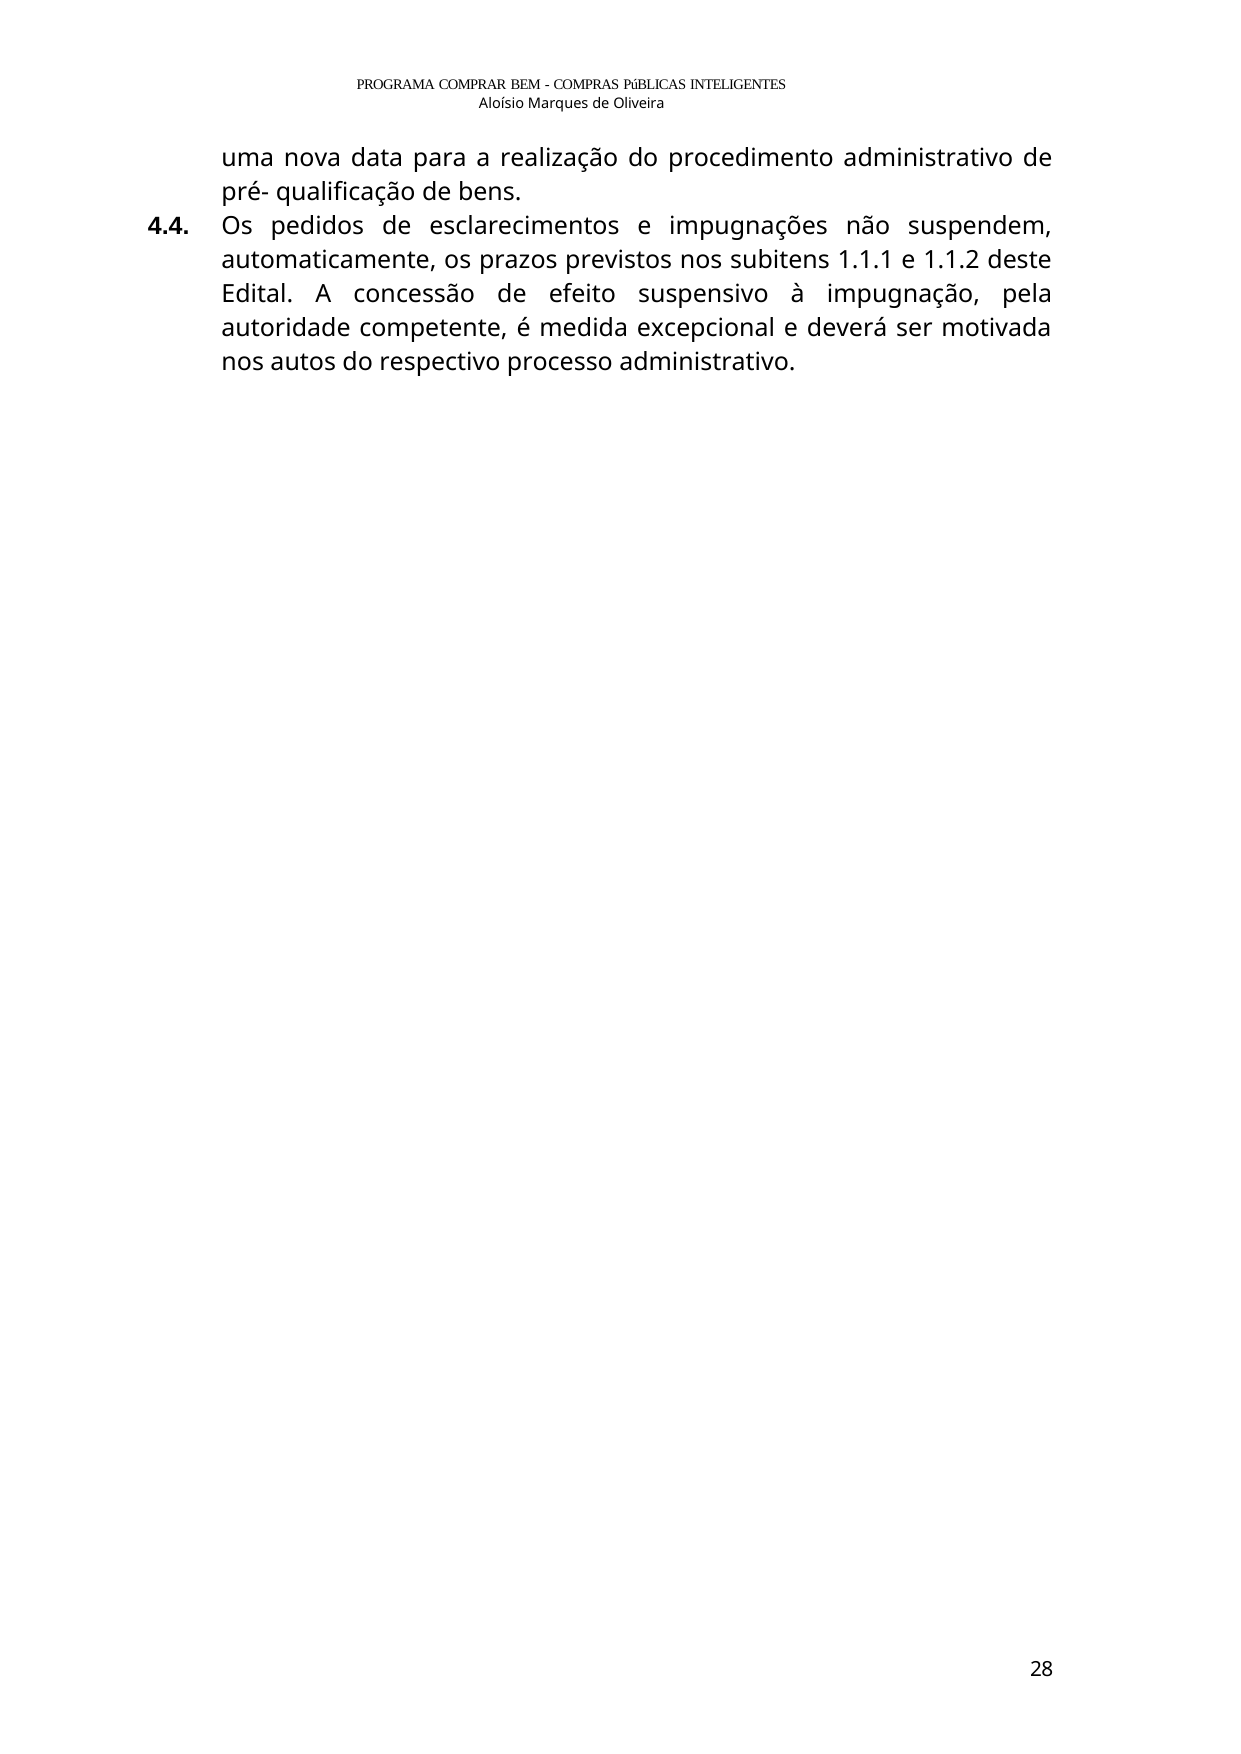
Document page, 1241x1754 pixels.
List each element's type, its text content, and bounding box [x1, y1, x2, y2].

list Os pedidos de esclarecimentos e impugnações não suspendem, automaticamente, os prazos previstos nos subitens 1.1.1 e 1.1.2 deste Edital. A concessão de efeito suspensivo à impugnação, pela autoridade competente, é medida excepcional e deverá ser motivada nos autos do respectivo processo administrativo. [148, 208, 1053, 378]
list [148, 139, 1053, 208]
